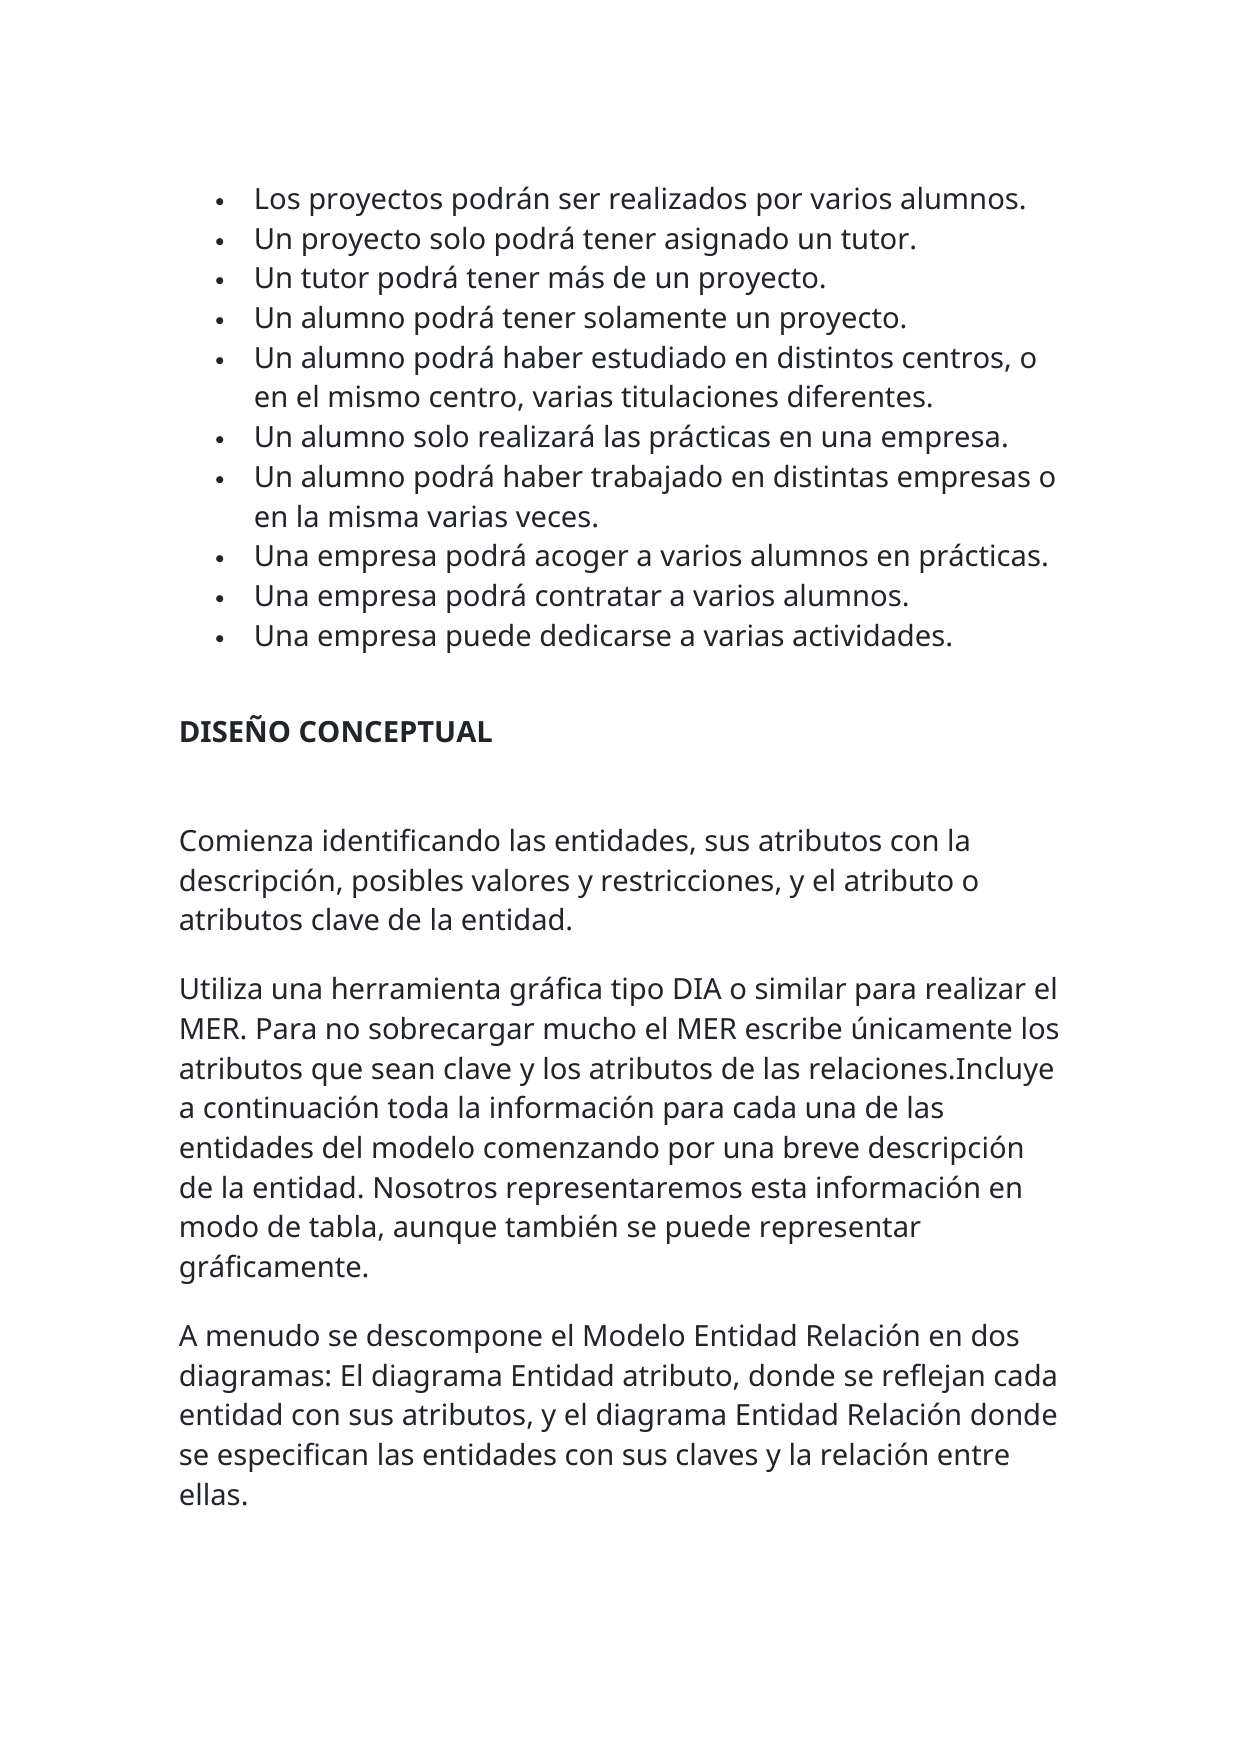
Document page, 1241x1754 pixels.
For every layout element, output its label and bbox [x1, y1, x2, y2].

table_cell [177, 148, 1063, 1572]
